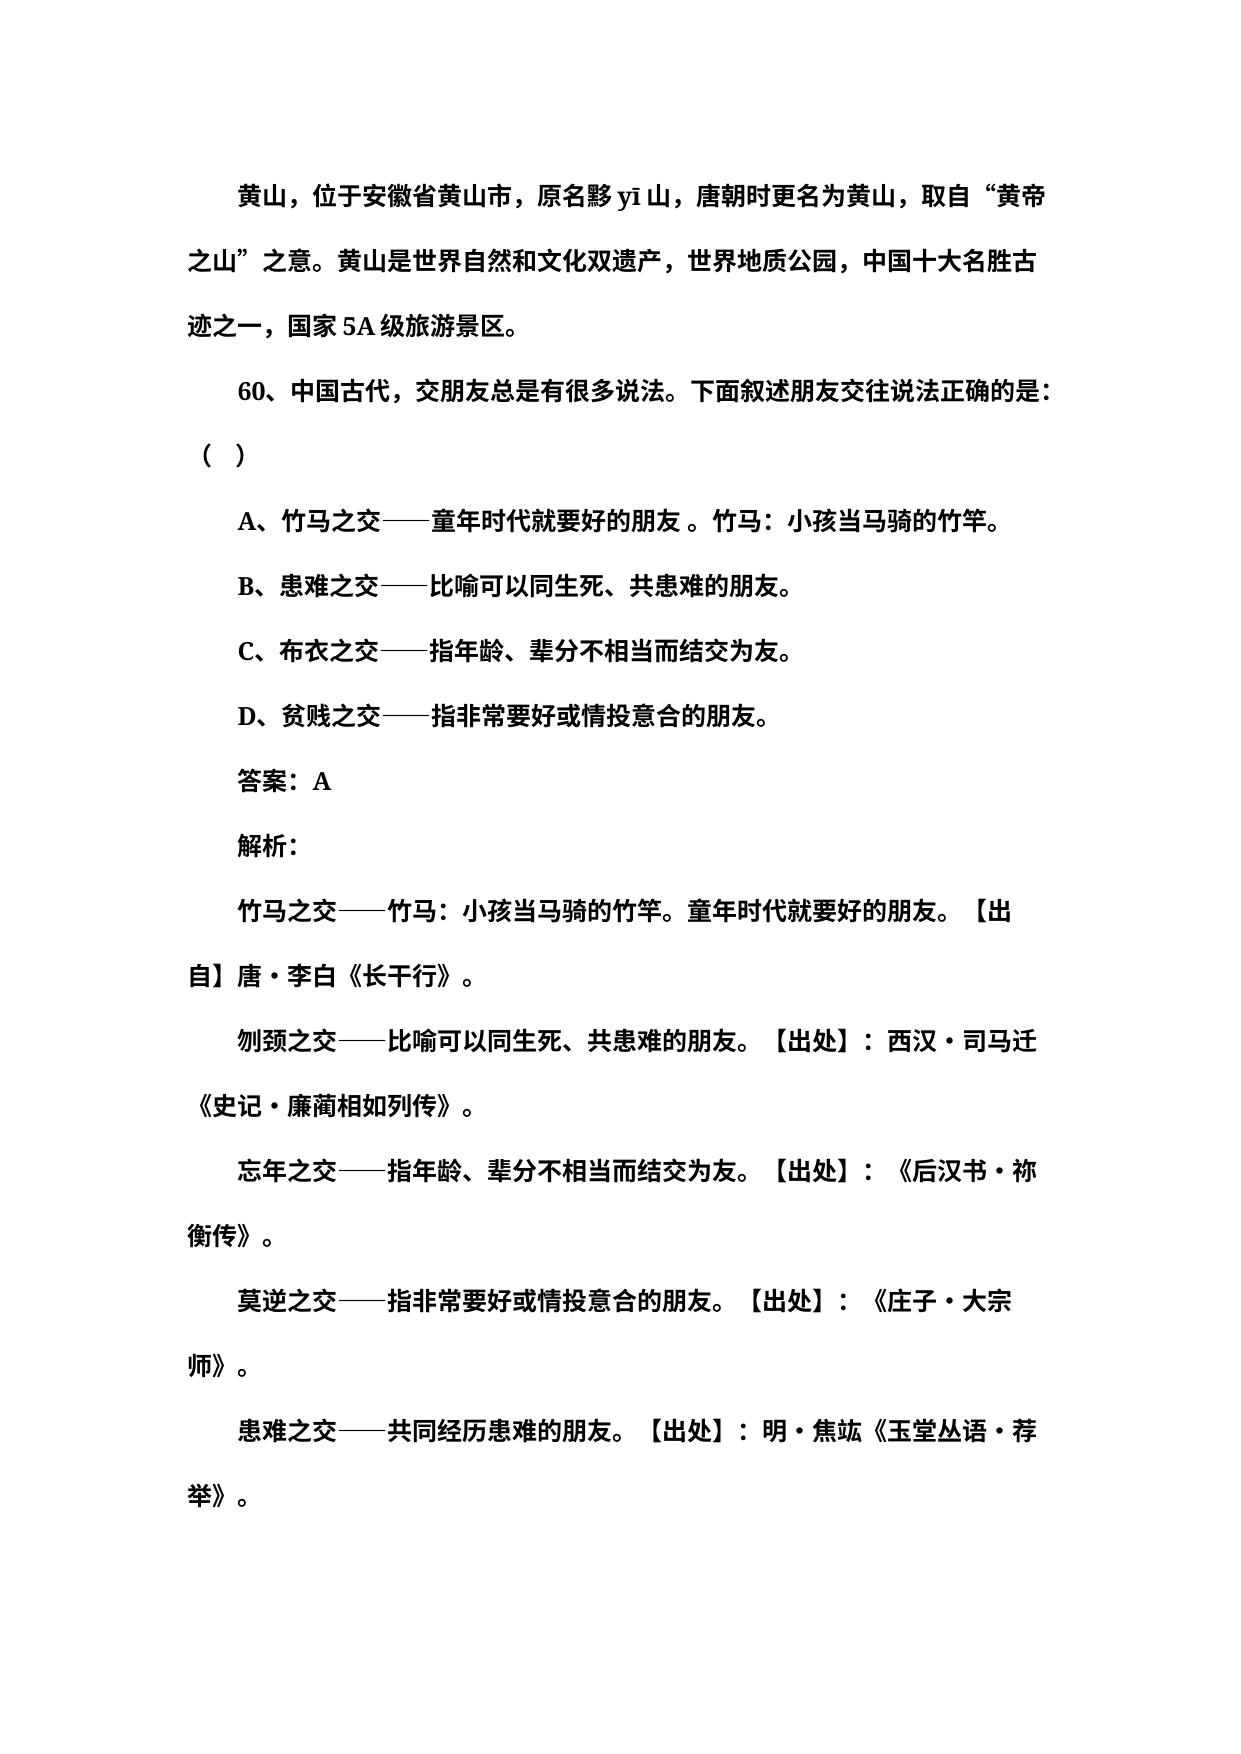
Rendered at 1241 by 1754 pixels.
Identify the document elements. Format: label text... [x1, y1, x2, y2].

text D、贫贱之交――指非常要好或情投意合的朋友。 [187, 682, 1053, 747]
text 黄山，位于安徽省黄山市，原名黟yī山，唐朝时更名为黄山，取自“黄帝之山”之意。黄山是世界自然和文化双遗产，世界地质公园，中国十大名胜古迹之一，国家5A级旅游景区。 [187, 162, 1053, 357]
text 刎颈之交――比喻可以同生死、共患难的朋友。【出处】：西汉•司马迁《史记•廉蔺相如列传》。 [187, 1007, 1053, 1137]
text C、布衣之交——指年龄、辈分不相当而结交为友。 [187, 617, 1053, 682]
text 忘年之交――指年龄、辈分不相当而结交为友。【出处】：《后汉书•祢衡传》。 [187, 1137, 1053, 1267]
text 答案：A [187, 747, 1053, 812]
text 患难之交――共同经历患难的朋友。【出处】：明•焦竑《玉堂丛语•荐举》。 [187, 1397, 1053, 1527]
text 60、中国古代，交朋友总是有很多说法。下面叙述朋友交往说法正确的是：（ ） [187, 357, 1053, 487]
text 竹马之交――竹马：小孩当马骑的竹竿。童年时代就要好的朋友。【出自】唐•李白《长干行》。 [187, 877, 1053, 1007]
text A、竹马之交——童年时代就要好的朋友 。竹马：小孩当马骑的竹竿。 [187, 487, 1053, 552]
text 莫逆之交――指非常要好或情投意合的朋友。【出处】：《庄子•大宗师》。 [187, 1267, 1053, 1397]
text B、患难之交——比喻可以同生死、共患难的朋友。 [187, 552, 1053, 617]
text 解析： [187, 812, 1053, 877]
